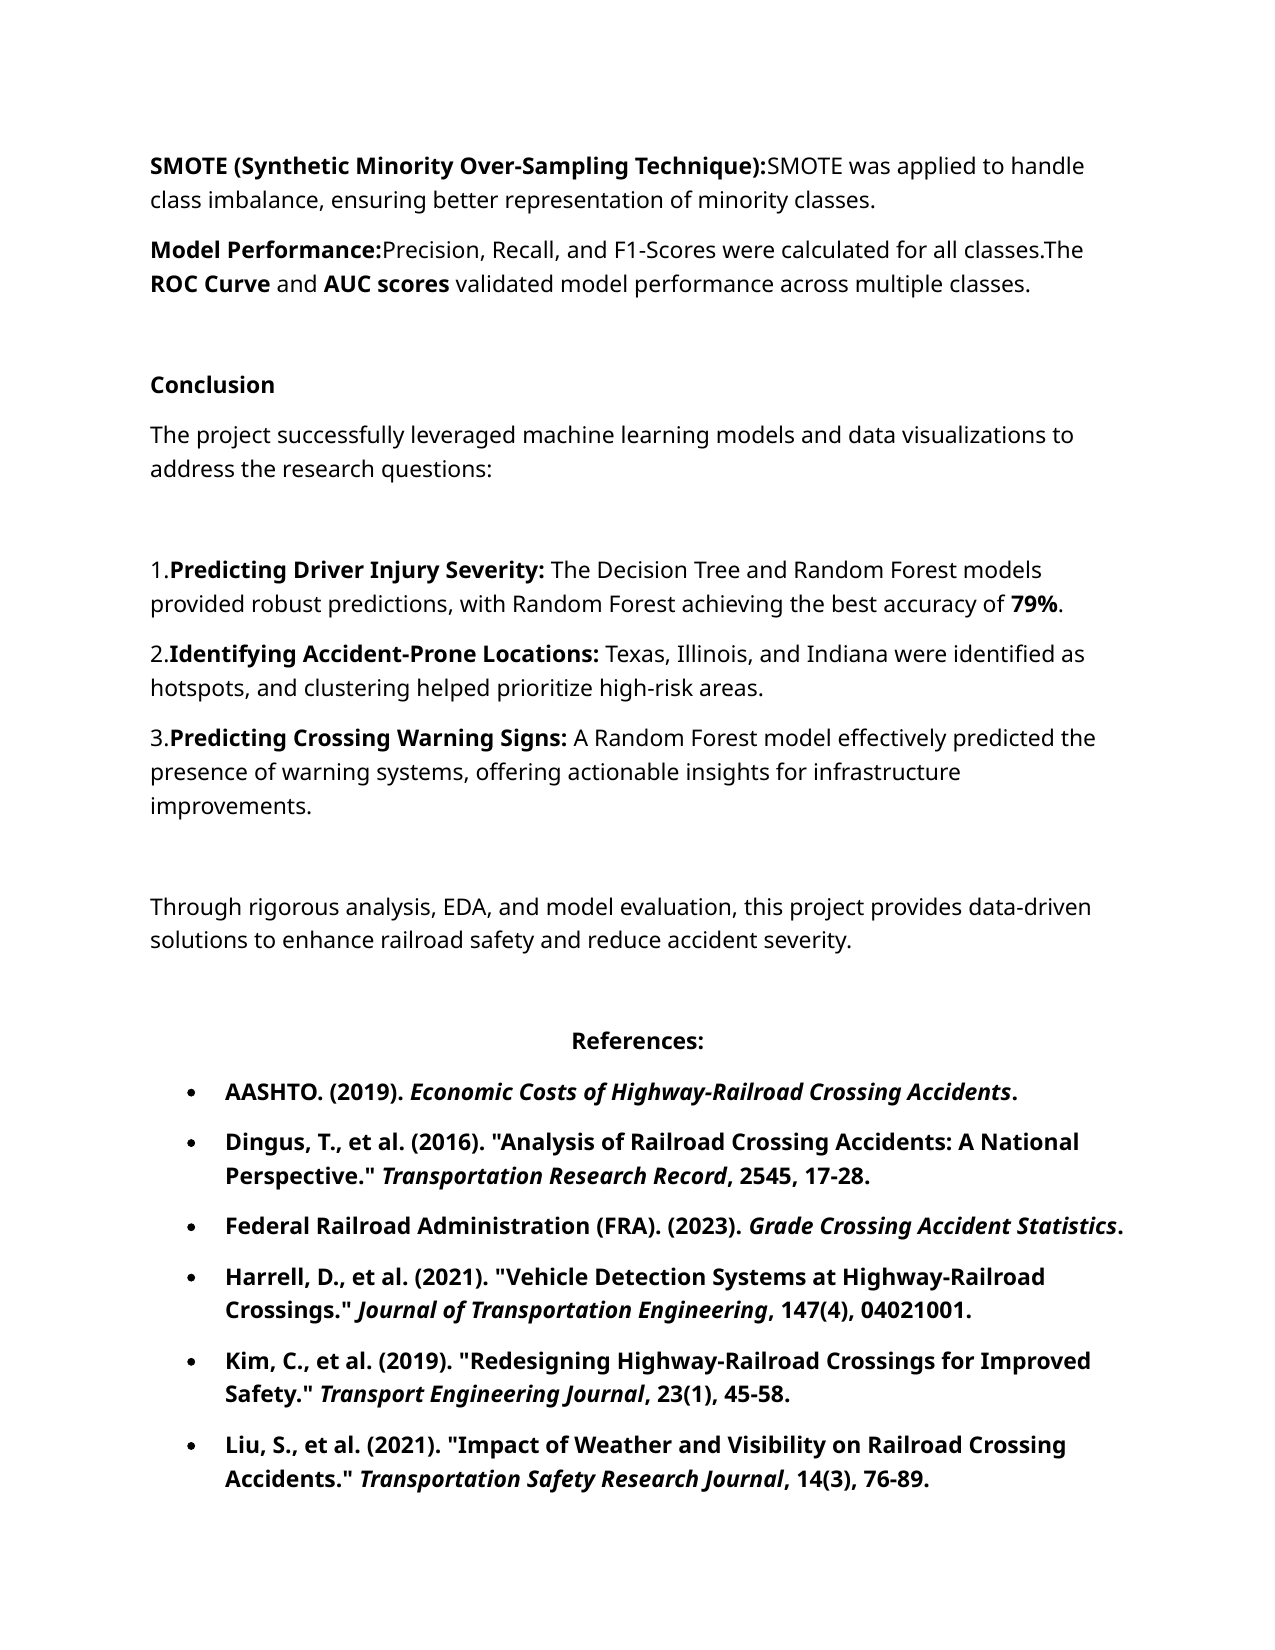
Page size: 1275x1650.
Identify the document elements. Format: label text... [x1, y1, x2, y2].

list Kim, C., et al. (2019). "Redesigning Highway-Railroad Crossings for Improved Safety." Transport Engineering Journal, 23(1), 45-58. [187, 1344, 1125, 1409]
text 1.Predicting Driver Injury Severity: The Decision Tree and Random Forest models provided robust predictions, with Random Forest achieving the best accuracy of 79%. [150, 554, 1125, 619]
text Conclusion [150, 369, 1125, 400]
text Through rigorous analysis, EDA, and model evaluation, this project provides data-driven solutions to enhance railroad safety and reduce accident severity. [150, 890, 1125, 955]
text 3.Predicting Crossing Warning Signs: A Random Forest model effectively predicted the presence of warning systems, offering actionable insights for infrastructure improvements. [150, 722, 1125, 821]
list Harrell, D., et al. (2021). "Vehicle Detection Systems at Highway-Railroad Crossings." Journal of Transportation Engineering, 147(4), 04021001. [187, 1260, 1125, 1325]
text Model Performance:Precision, Recall, and F1-Scores were calculated for all classes.The ROC Curve and AUC scores validated model performance across multiple classes. [150, 234, 1125, 299]
list AASHTO. (2019). Economic Costs of Highway-Railroad Crossing Accidents. [187, 1075, 1125, 1107]
list Liu, S., et al. (2021). "Impact of Weather and Visibility on Railroad Crossing Accidents." Transportation Safety Research Journal, 14(3), 76-89. [187, 1429, 1125, 1494]
list Dingus, T., et al. (2016). "Analysis of Railroad Crossing Accidents: A National Perspective." Transportation Research Record, 2545, 17-28. [187, 1126, 1125, 1191]
text The project successfully leveraged machine learning models and data visualizations to address the research questions: [150, 419, 1125, 484]
text SMOTE (Synthetic Minority Over-Sampling Technique):SMOTE was applied to handle class imbalance, ensuring better representation of minority classes. [150, 150, 1125, 215]
text 2.Identifying Accident-Prone Locations: Texas, Illinois, and Indiana were identified as hotspots, and clustering helped prioritize high-risk areas. [150, 638, 1125, 703]
list Federal Railroad Administration (FRA). (2023). Grade Crossing Accident Statistics. [187, 1210, 1125, 1241]
text References: [150, 1025, 1125, 1056]
